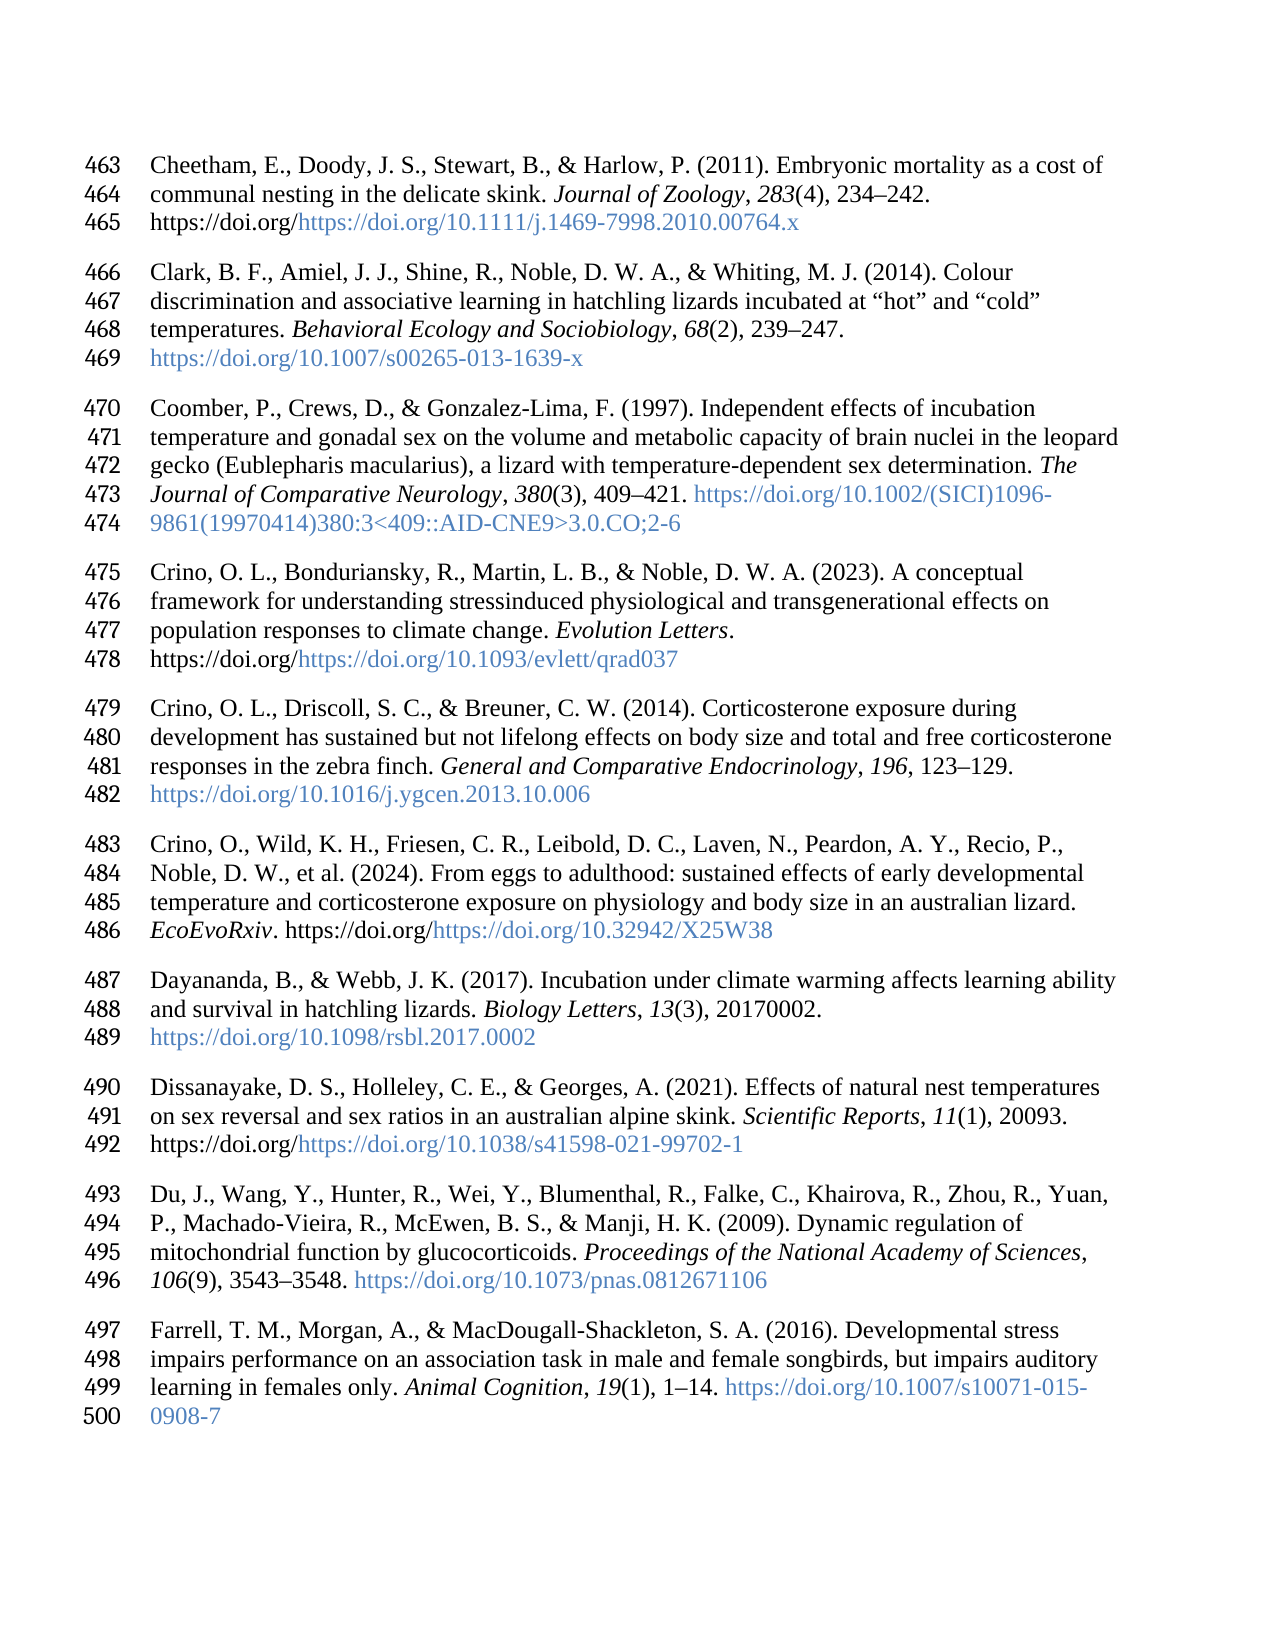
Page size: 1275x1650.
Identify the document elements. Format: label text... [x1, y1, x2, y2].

text Du, J., Wang, Y., Hunter, R., Wei, Y., Blumenthal, R., Falke, C., Khairova, R., Zhou, R., Yuan, P., Machado-Vieira, R., McEwen, B. S., & Manji, H. K. (2009). Dynamic regulation of mitochondrial function by glucocorticoids. Proceedings of the National Academy of Sciences, 106(9), 3543–3548. https://doi.org/10.1073/pnas.0812671106 [150, 1179, 1125, 1294]
text Farrell, T. M., Morgan, A., & MacDougall-Shackleton, S. A. (2016). Developmental stress impairs performance on an association task in male and female songbirds, but impairs auditory learning in females only. Animal Cognition, 19(1), 1–14. https://doi.org/10.1007/s10071-015-0908-7 [150, 1315, 1125, 1430]
text Coomber, P., Crews, D., & Gonzalez-Lima, F. (1997). Independent effects of incubation temperature and gonadal sex on the volume and metabolic capacity of brain nuclei in the leopard gecko (Eublepharis macularius), a lizard with temperature-dependent sex determination. The Journal of Comparative Neurology, 380(3), 409–421. https://doi.org/10.1002/(SICI)1096-9861(19970414)380:3<409::AID-CNE9>3.0.CO;2-6 [150, 393, 1125, 537]
text Crino, O. L., Driscoll, S. C., & Breuner, C. W. (2014). Corticosterone exposure during development has sustained but not lifelong effects on body size and total and free corticosterone responses in the zebra finch. General and Comparative Endocrinology, 196, 123–129. https://doi.org/10.1016/j.ygcen.2013.10.006 [150, 693, 1125, 808]
text Clark, B. F., Amiel, J. J., Shine, R., Noble, D. W. A., & Whiting, M. J. (2014). Colour discrimination and associative learning in hatchling lizards incubated at “hot” and “cold” temperatures. Behavioral Ecology and Sociobiology, 68(2), 239–247. https://doi.org/10.1007/s00265-013-1639-x [150, 257, 1125, 372]
text Dayananda, B., & Webb, J. K. (2017). Incubation under climate warming affects learning ability and survival in hatchling lizards. Biology Letters, 13(3), 20170002. https://doi.org/10.1098/rsbl.2017.0002 [150, 965, 1125, 1051]
text Cheetham, E., Doody, J. S., Stewart, B., & Harlow, P. (2011). Embryonic mortality as a cost of communal nesting in the delicate skink. Journal of Zoology, 283(4), 234–242. https://doi.org/https://doi.org/10.1111/j.1469-7998.2010.00764.x [150, 150, 1125, 236]
text Crino, O., Wild, K. H., Friesen, C. R., Leibold, D. C., Laven, N., Peardon, A. Y., Recio, P., Noble, D. W., et al. (2024). From eggs to adulthood: sustained effects of early developmental temperature and corticosterone exposure on physiology and body size in an australian lizard. EcoEvoRxiv. https://doi.org/https://doi.org/10.32942/X25W38 [150, 829, 1125, 944]
text Crino, O. L., Bonduriansky, R., Martin, L. B., & Noble, D. W. A. (2023). A conceptual framework for understanding stressinduced physiological and transgenerational effects on population responses to climate change. Evolution Letters. https://doi.org/https://doi.org/10.1093/evlett/qrad037 [150, 557, 1125, 672]
text Dissanayake, D. S., Holleley, C. E., & Georges, A. (2021). Effects of natural nest temperatures on sex reversal and sex ratios in an australian alpine skink. Scientific Reports, 11(1), 20093. https://doi.org/https://doi.org/10.1038/s41598-021-99702-1 [150, 1072, 1125, 1158]
